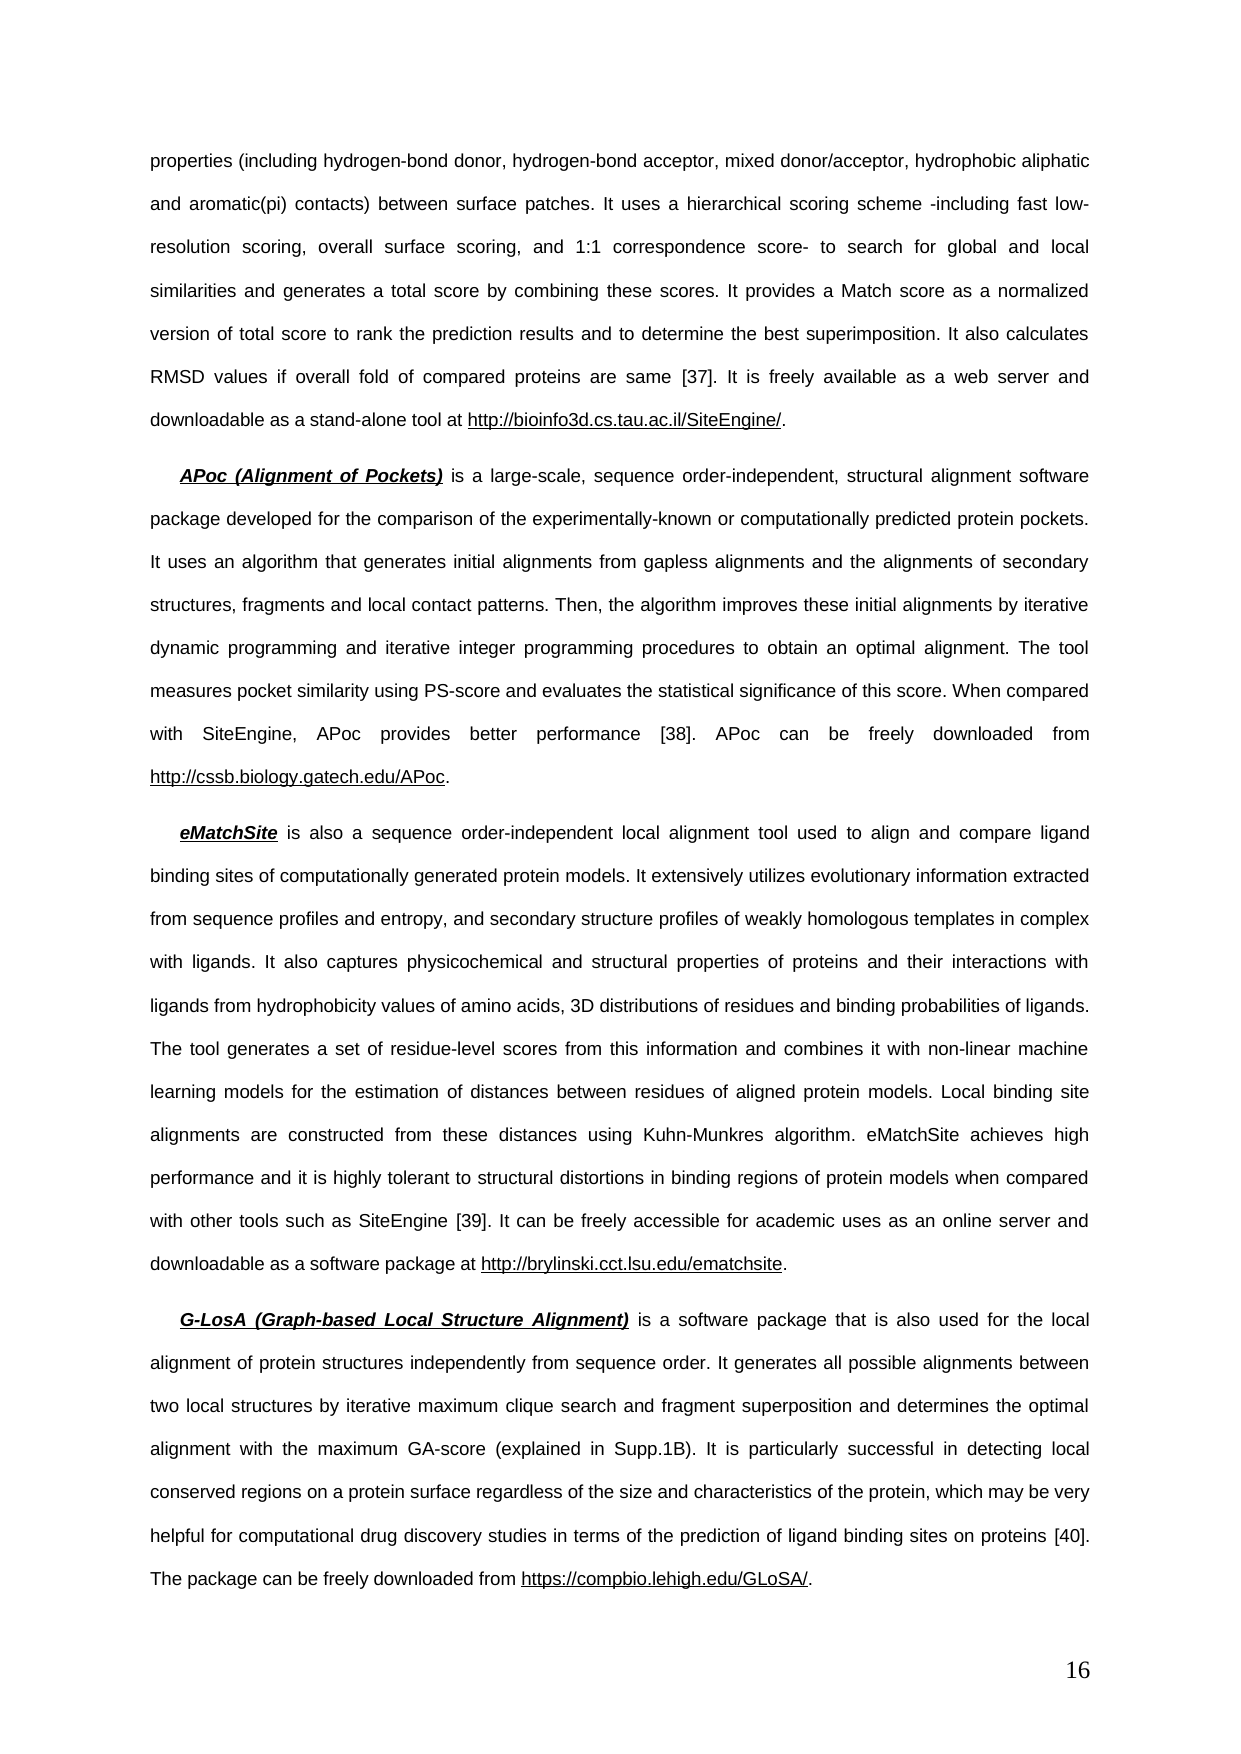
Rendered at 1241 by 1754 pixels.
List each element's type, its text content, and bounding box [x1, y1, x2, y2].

text eMatchSite is also a sequence order-independent local alignment tool used to align and compare ligand binding sites of computationally generated protein models. It extensively utilizes evolutionary information extracted from sequence profiles and entropy, and secondary structure profiles of weakly homologous templates in complex with ligands. It also captures physicochemical and structural properties of proteins and their interactions with ligands from hydrophobicity values of amino acids, 3D distributions of residues and binding probabilities of ligands. The tool generates a set of residue-level scores from this information and combines it with non-linear machine learning models for the estimation of distances between residues of aligned protein models. Local binding site alignments are constructed from these distances using Kuhn-Munkres algorithm. eMatchSite achieves high performance and it is highly tolerant to structural distortions in binding regions of protein models when compared with other tools such as SiteEngine [39]. It can be freely accessible for academic uses as an online server and downloadable as a software package at http://brylinski.cct.lsu.edu/ematchsite. [150, 822, 1090, 1275]
text APoc (Alignment of Pockets) is a large-scale, sequence order-independent, structural alignment software package developed for the comparison of the experimentally-known or computationally predicted protein pockets. It uses an algorithm that generates initial alignments from gapless alignments and the alignments of secondary structures, fragments and local contact patterns. Then, the algorithm improves these initial alignments by iterative dynamic programming and iterative integer programming procedures to obtain an optimal alignment. The tool measures pocket similarity using PS-score and evaluates the statistical significance of this score. When compared with SiteEngine, APoc provides better performance [38]. APoc can be freely downloaded from http://cssb.biology.gatech.edu/APoc. [150, 464, 1090, 788]
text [150, 150, 1090, 430]
text G-LosA (Graph-based Local Structure Alignment) is a software package that is also used for the local alignment of protein structures independently from sequence order. It generates all possible alignments between two local structures by iterative maximum clique search and fragment superposition and determines the optimal alignment with the maximum GA-score (explained in Supp.1B). It is particularly successful in detecting local conserved regions on a protein surface regardless of the size and characteristics of the protein, which may be very helpful for computational drug discovery studies in terms of the prediction of ligand binding sites on proteins [40]. The package can be freely downloaded from https://compbio.lehigh.edu/GLoSA/. [150, 1309, 1090, 1589]
